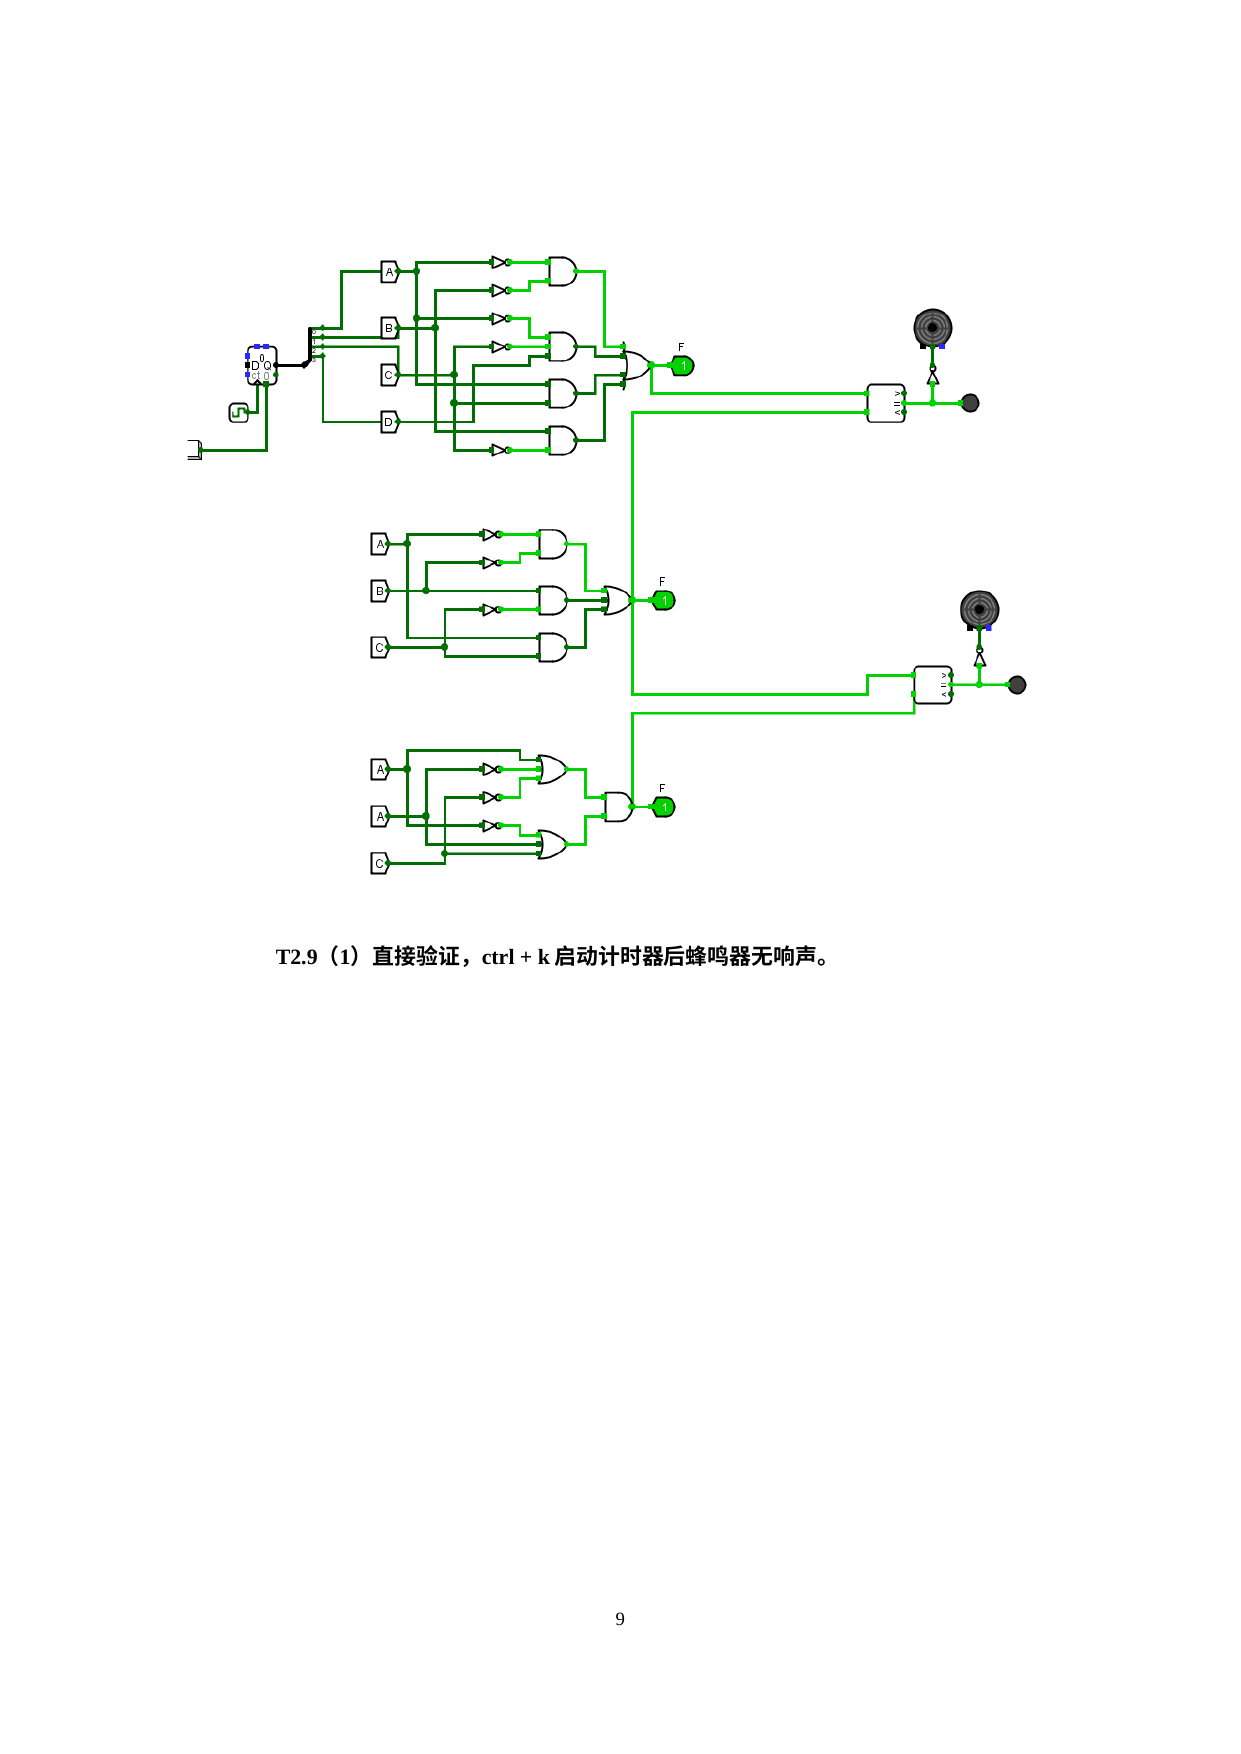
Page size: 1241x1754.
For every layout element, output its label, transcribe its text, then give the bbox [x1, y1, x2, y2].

text T2.9（1）直接验证，ctrl + k启动计时器后蜂鸣器无响声。 [276, 938, 1053, 971]
picture [187, 162, 1052, 899]
